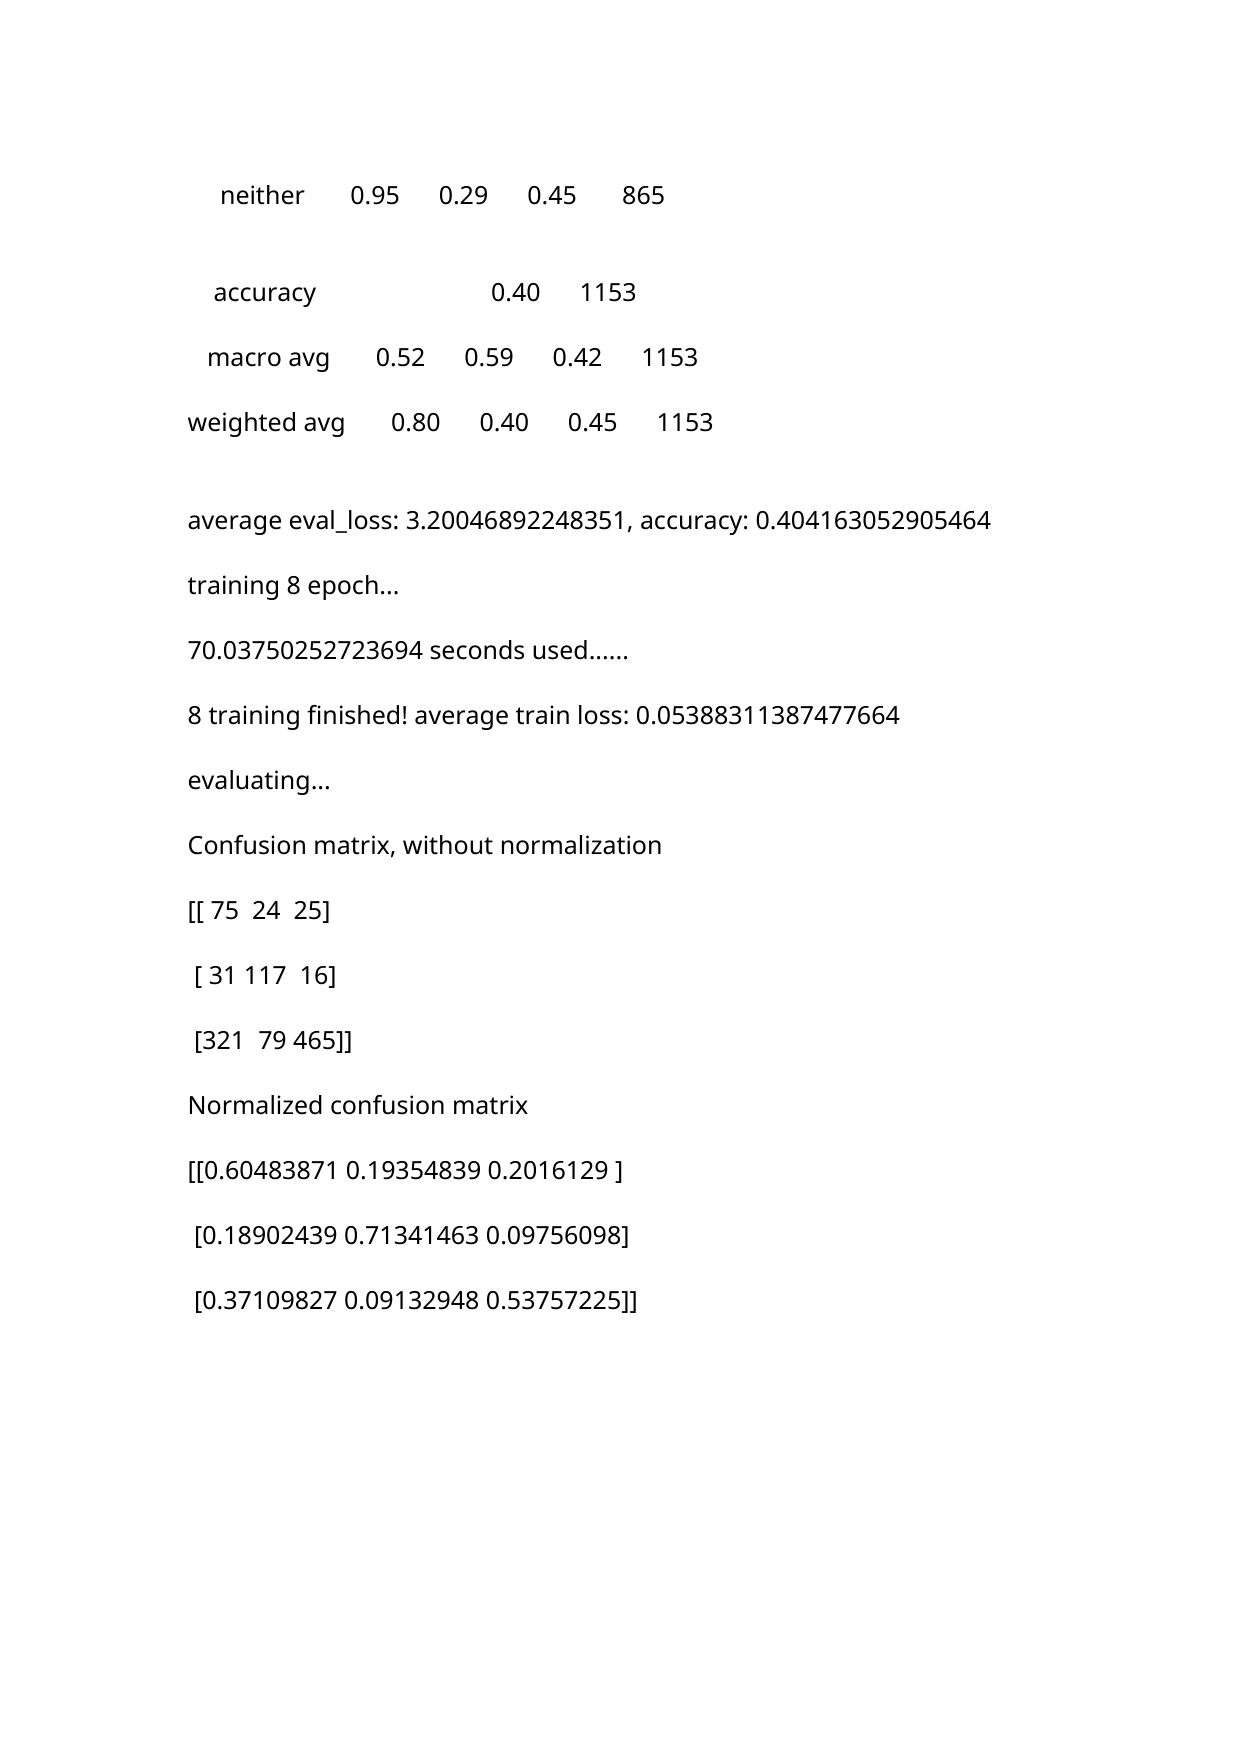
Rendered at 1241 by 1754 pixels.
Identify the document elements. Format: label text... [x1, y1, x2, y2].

text neither 0.95 0.29 0.45 865 [187, 162, 1053, 227]
text Normalized confusion matrix [187, 1072, 1053, 1137]
text average eval_loss: 3.20046892248351, accuracy: 0.404163052905464 [187, 487, 1053, 552]
text 70.03750252723694 seconds used...... [187, 617, 1053, 682]
text [321 79 465]] [187, 1007, 1053, 1072]
text training 8 epoch... [187, 552, 1053, 617]
text [0.18902439 0.71341463 0.09756098] [187, 1202, 1053, 1267]
text accuracy 0.40 1153 [187, 259, 1053, 324]
text weighted avg 0.80 0.40 0.45 1153 [187, 389, 1053, 454]
text [[0.60483871 0.19354839 0.2016129 ] [187, 1137, 1053, 1202]
text [[ 75 24 25] [187, 877, 1053, 942]
text 8 training finished! average train loss: 0.05388311387477664 [187, 682, 1053, 747]
text [ 31 117 16] [187, 942, 1053, 1007]
text Confusion matrix, without normalization [187, 812, 1053, 877]
text evaluating... [187, 747, 1053, 812]
text macro avg 0.52 0.59 0.42 1153 [187, 324, 1053, 389]
text [0.37109827 0.09132948 0.53757225]] [187, 1267, 1053, 1332]
